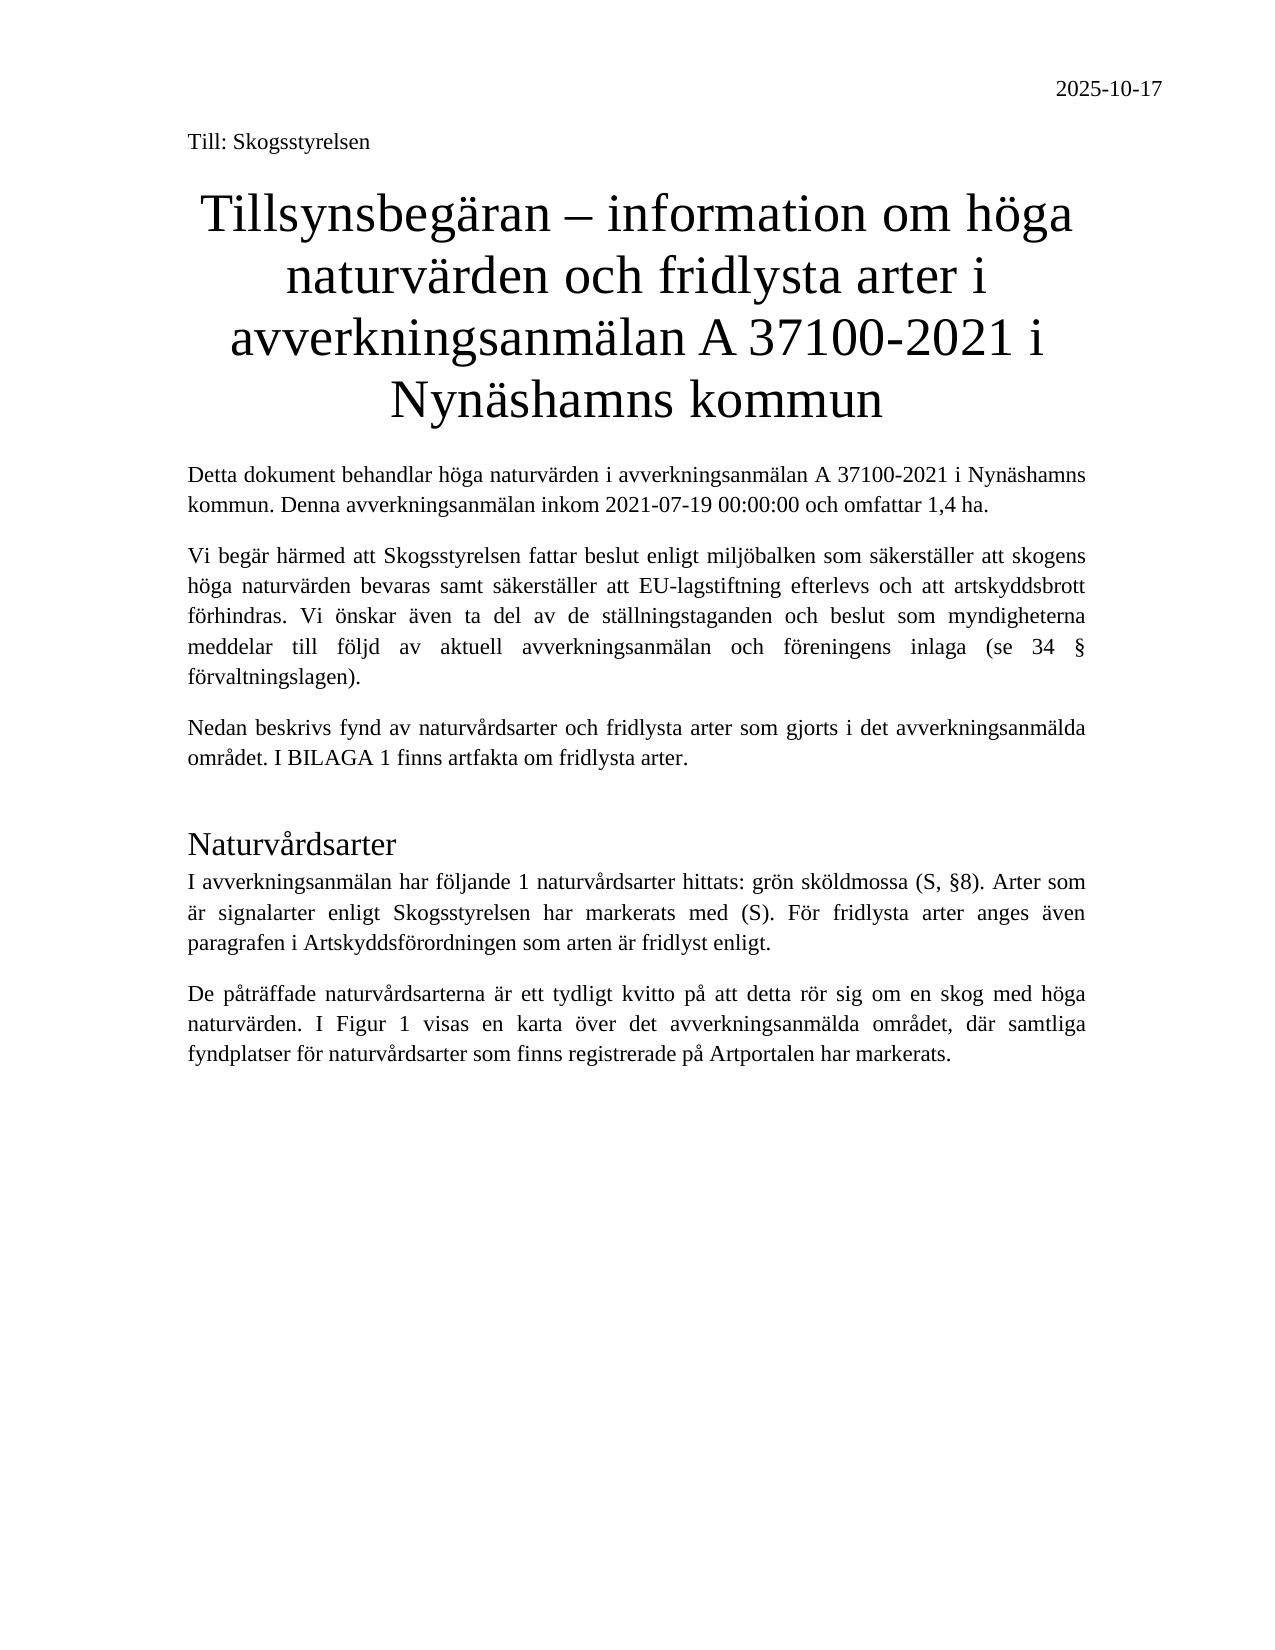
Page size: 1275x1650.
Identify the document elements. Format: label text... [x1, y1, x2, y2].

text Nedan beskrivs fynd av naturvårdsarter och fridlysta arter som gjorts i det avverkningsanmälda området. I BILAGA 1 finns artfakta om fridlysta arter. [187, 714, 1087, 771]
text I avverkningsanmälan har följande 1 naturvårdsarter hittats: grön sköldmossa (S, §8). Arter som är signalarter enligt Skogsstyrelsen har markerats med (S). För fridlysta arter anges även paragrafen i Artskyddsförordningen som arten är fridlyst enligt. [187, 868, 1087, 955]
title Tillsynsbegäran – information om höga naturvärden och fridlysta arter i avverkningsanmälan A 37100-2021 i Nynäshamns kommun [187, 180, 1087, 429]
text Detta dokument behandlar höga naturvärden i avverkningsanmälan A 37100-2021 i Nynäshamns kommun. Denna avverkningsanmälan inkom 2021-07-19 00:00:00 och omfattar 1,4 ha. [187, 461, 1087, 517]
text Vi begär härmed att Skogsstyrelsen fattar beslut enligt miljöbalken som säkerställer att skogens höga naturvärden bevaras samt säkerställer att EU-lagstiftning efterlevs och att artskyddsbrott förhindras. Vi önskar även ta del av de ställningstaganden och beslut som myndigheterna meddelar till följd av aktuell avverkningsanmälan och föreningens inlaga (se 34 § förvaltningslagen). [187, 542, 1087, 689]
text De påträffade naturvårdsarterna är ett tydligt kvitto på att detta rör sig om en skog med höga naturvärden. I Figur 1 visas en karta över det avverkningsanmälda området, där samtliga fyndplatser för naturvårdsarter som finns registrerade på Artportalen har markerats. [187, 980, 1087, 1067]
subtitle Naturvårdsarter [187, 824, 1087, 863]
